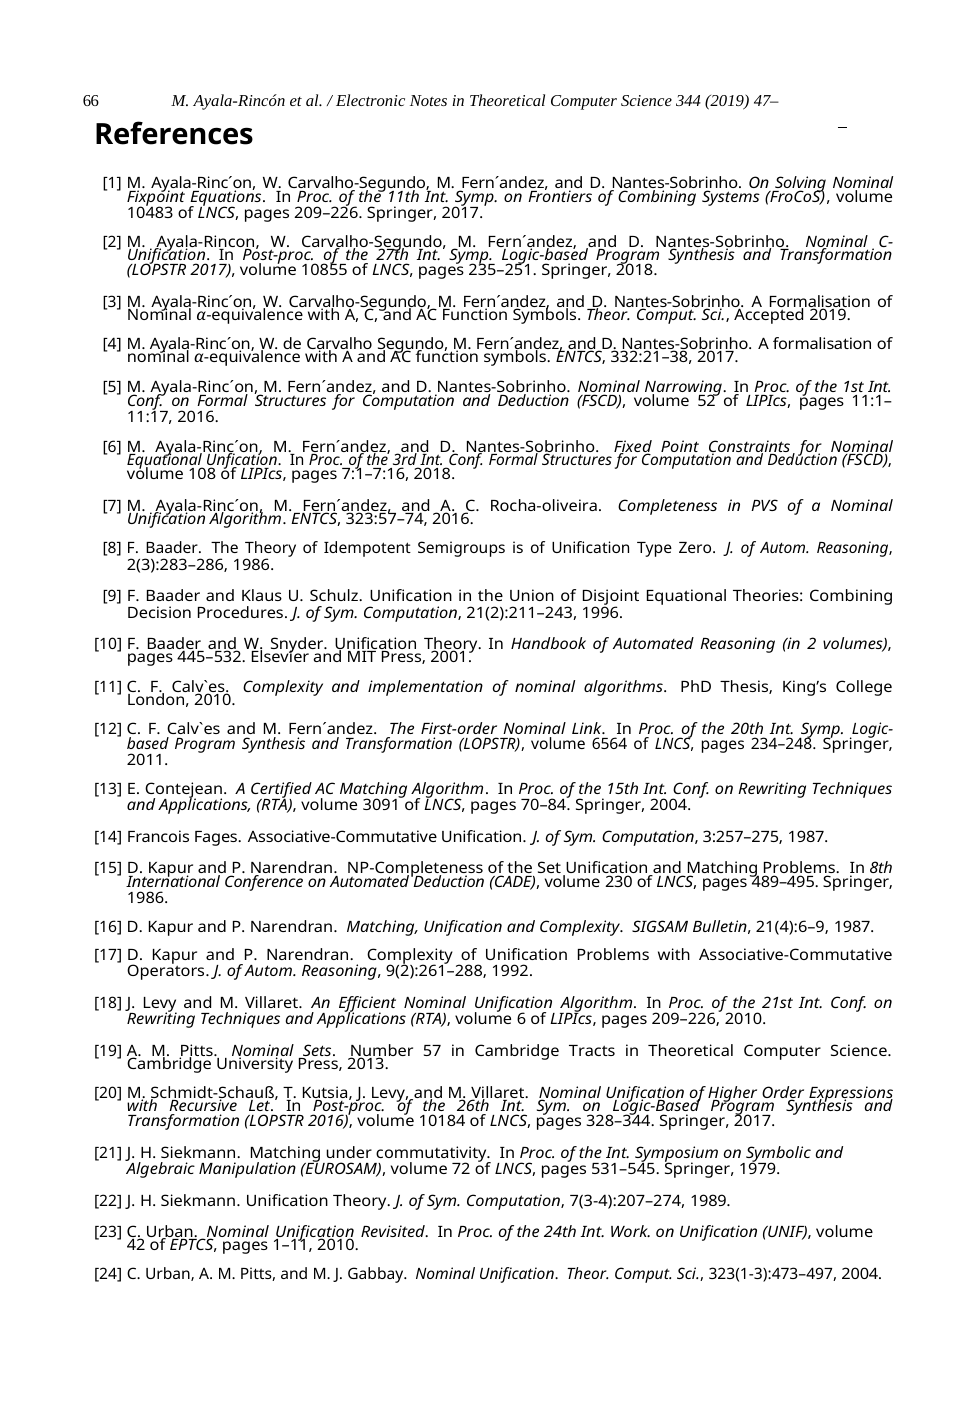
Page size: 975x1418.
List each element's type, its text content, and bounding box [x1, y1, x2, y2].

list M. Ayala-Rinc´on, M. Fern´andez, and D. Nantes-Sobrinho. Nominal Narrowing. In Proc. of the 1st Int. Conf. on Formal Structures for Computation and Deduction (FSCD), volume 52 of LIPIcs, pages 11:1–11:17, 2016. [102, 379, 893, 427]
list M. Ayala-Rinc´on, M. Fern´andez, and A. C. Rocha-oliveira. Completeness in PVS of a Nominal Unification Algorithm. ENTCS, 323:57–74, 2016. [102, 500, 893, 529]
list D. Kapur and P. Narendran. Matching, Unification and Complexity. SIGSAM Bulletin, 21(4):6–9, 1987. [94, 921, 893, 936]
list Francois Fages. Associative-Commutative Unification. J. of Sym. Computation, 3:257–275, 1987. [94, 825, 910, 847]
list J. H. Siekmann. Unification Theory. J. of Sym. Computation, 7(3-4):207–274, 1989. [94, 1189, 910, 1211]
list M. Ayala-Rinc´on, W. Carvalho-Segundo, M. Fern´andez, and D. Nantes-Sobrinho. A Formalisation of Nominal α-equivalence with A, C, and AC Function Symbols. Theor. Comput. Sci., Accepted 2019. [102, 296, 893, 324]
list M. Ayala-Rinc´on, W. Carvalho-Segundo, M. Fern´andez, and D. Nantes-Sobrinho. On Solving Nominal Fixpoint Equations. In Proc. of the 11th Int. Symp. on Frontiers of Combining Systems (FroCoS), volume 10483 of LNCS, pages 209–226. Springer, 2017. [102, 176, 893, 223]
list C. Urban. Nominal Unification Revisited. In Proc. of the 24th Int. Work. on Unification (UNIF), volume 42 of EPTCS, pages 1–11, 2010. [94, 1226, 893, 1254]
list C. F. Calv`es and M. Fern´andez. The First-order Nominal Link. In Proc. of the 20th Int. Symp. Logic-based Program Synthesis and Transformation (LOPSTR), volume 6564 of LNCS, pages 234–248. Springer, 2011. [94, 722, 893, 770]
subtitle References [94, 113, 910, 153]
list F. Baader and W. Snyder. Unification Theory. In Handbook of Automated Reasoning (in 2 volumes), pages 445–532. Elsevier and MIT Press, 2001. [94, 638, 893, 667]
list J. Levy and M. Villaret. An Eﬃcient Nominal Unification Algorithm. In Proc. of the 21st Int. Conf. on Rewriting Techniques and Applications (RTA), volume 6 of LIPIcs, pages 209–226, 2010. [94, 995, 893, 1029]
list E. Contejean. A Certified AC Matching Algorithm. In Proc. of the 15th Int. Conf. on Rewriting Techniques and Applications, (RTA), volume 3091 of LNCS, pages 70–84. Springer, 2004. [94, 781, 893, 815]
list F. Baader and Klaus U. Schulz. Unification in the Union of Disjoint Equational Theories: Combining Decision Procedures. J. of Sym. Computation, 21(2):211–243, 1996. [102, 588, 893, 623]
list J. H. Siekmann. Matching under commutativity. In Proc. of the Int. Symposium on Symbolic and Algebraic Manipulation (EUROSAM), volume 72 of LNCS, pages 531–545. Springer, 1979. [94, 1144, 893, 1179]
list M. Ayala-Rinc´on, W. de Carvalho Segundo, M. Fern´andez, and D. Nantes-Sobrinho. A formalisation of nominal α-equivalence with A and AC function symbols. ENTCS, 332:21–38, 2017. [102, 338, 893, 367]
list M. Ayala-Rinc´on, M. Fern´andez, and D. Nantes-Sobrinho. Fixed Point Constraints for Nominal Equational Unfication. In Proc. of the 3rd Int. Conf. Formal Structures for Computation and Deduction (FSCD), volume 108 of LIPIcs, pages 7:1–7:16, 2018. [102, 441, 893, 484]
list C. F. Calv`es. Complexity and implementation of nominal algorithms. PhD Thesis, King’s College London, 2010. [94, 681, 893, 710]
list F. Baader. The Theory of Idempotent Semigroups is of Unification Type Zero. J. of Autom. Reasoning, 2(3):283–286, 1986. [102, 540, 893, 574]
list D. Kapur and P. Narendran. Complexity of Unification Problems with Associative-Commutative Operators. J. of Autom. Reasoning, 9(2):261–288, 1992. [94, 947, 893, 981]
list D. Kapur and P. Narendran. NP-Completeness of the Set Unification and Matching Problems. In 8th International Conference on Automated Deduction (CADE), volume 230 of LNCS, pages 489–495. Springer, 1986. [94, 860, 893, 908]
list A. M. Pitts. Nominal Sets. Number 57 in Cambridge Tracts in Theoretical Computer Science. Cambridge University Press, 2013. [94, 1045, 893, 1074]
list M. Ayala-Rincon, W. Carvalho-Segundo, M. Fern´andez, and D. Nantes-Sobrinho. Nominal C- Unification. In Post-proc. of the 27th Int. Symp. Logic-based Program Synthesis and Transformation (LOPSTR 2017), volume 10855 of LNCS, pages 235–251. Springer, 2018. [102, 236, 893, 279]
list M. Schmidt-Schauß, T. Kutsia, J. Levy, and M. Villaret. Nominal Unification of Higher Order Expressions with Recursive Let. In Post-proc. of the 26th Int. Sym. on Logic-Based Program Synthesis and Transformation (LOPSTR 2016), volume 10184 of LNCS, pages 328–344. Springer, 2017. [94, 1087, 893, 1131]
